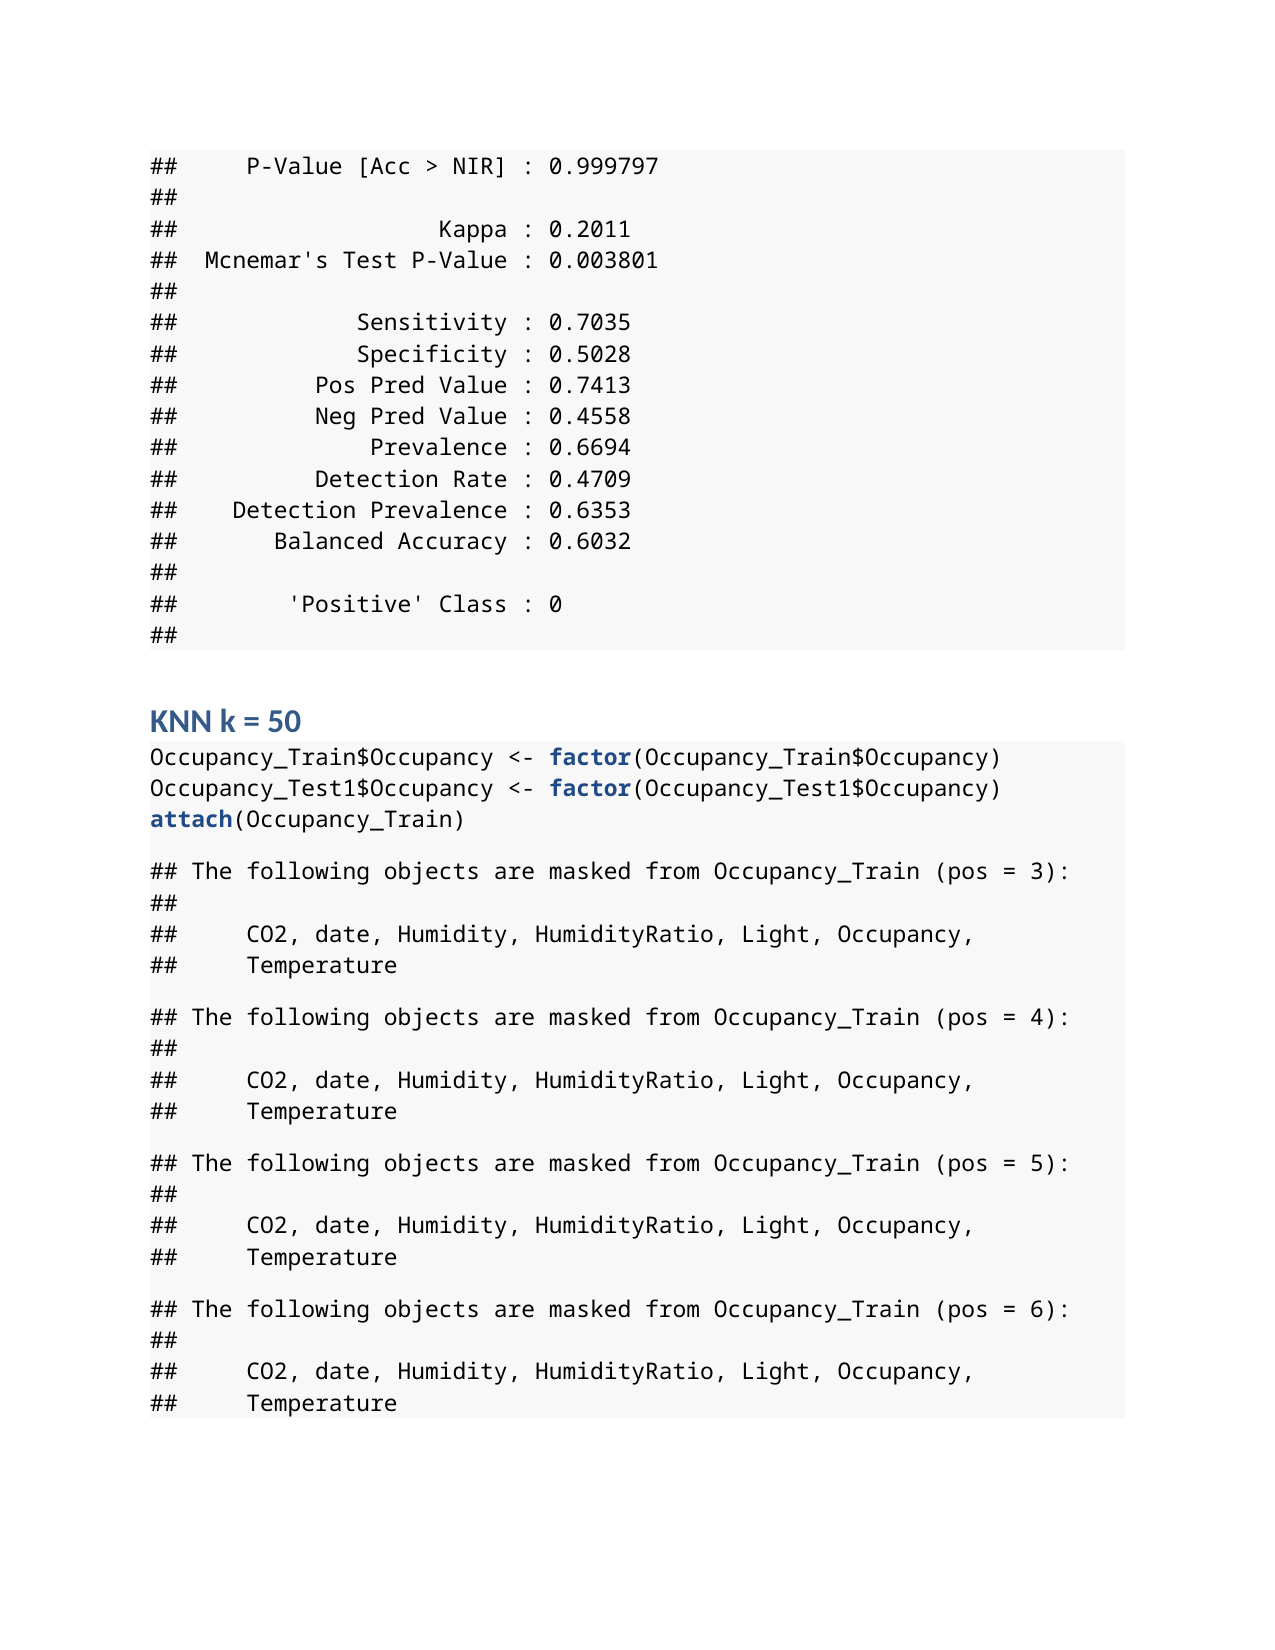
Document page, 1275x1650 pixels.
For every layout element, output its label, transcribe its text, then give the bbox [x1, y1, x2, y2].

text ## The following objects are masked from Occupancy_Train (pos = 5): ## ## CO2, date, Humidity, HumidityRatio, Light, Occupancy, ## Temperature [150, 1147, 1125, 1272]
text ## The following objects are masked from Occupancy_Train (pos = 4): ## ## CO2, date, Humidity, HumidityRatio, Light, Occupancy, ## Temperature [150, 1001, 1125, 1126]
subtitle KNN k = 50 [150, 700, 1125, 741]
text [150, 150, 1125, 650]
text ## The following objects are masked from Occupancy_Train (pos = 6): ## ## CO2, date, Humidity, HumidityRatio, Light, Occupancy, ## Temperature [150, 1293, 1125, 1418]
text Occupancy_Train$Occupancy <- factor(Occupancy_Train$Occupancy) Occupancy_Test1$Occupancy <- factor(Occupancy_Test1$Occupancy) attach(Occupancy_Train) [466, 741, 1125, 834]
text ## The following objects are masked from Occupancy_Train (pos = 3): ## ## CO2, date, Humidity, HumidityRatio, Light, Occupancy, ## Temperature [150, 855, 1125, 980]
